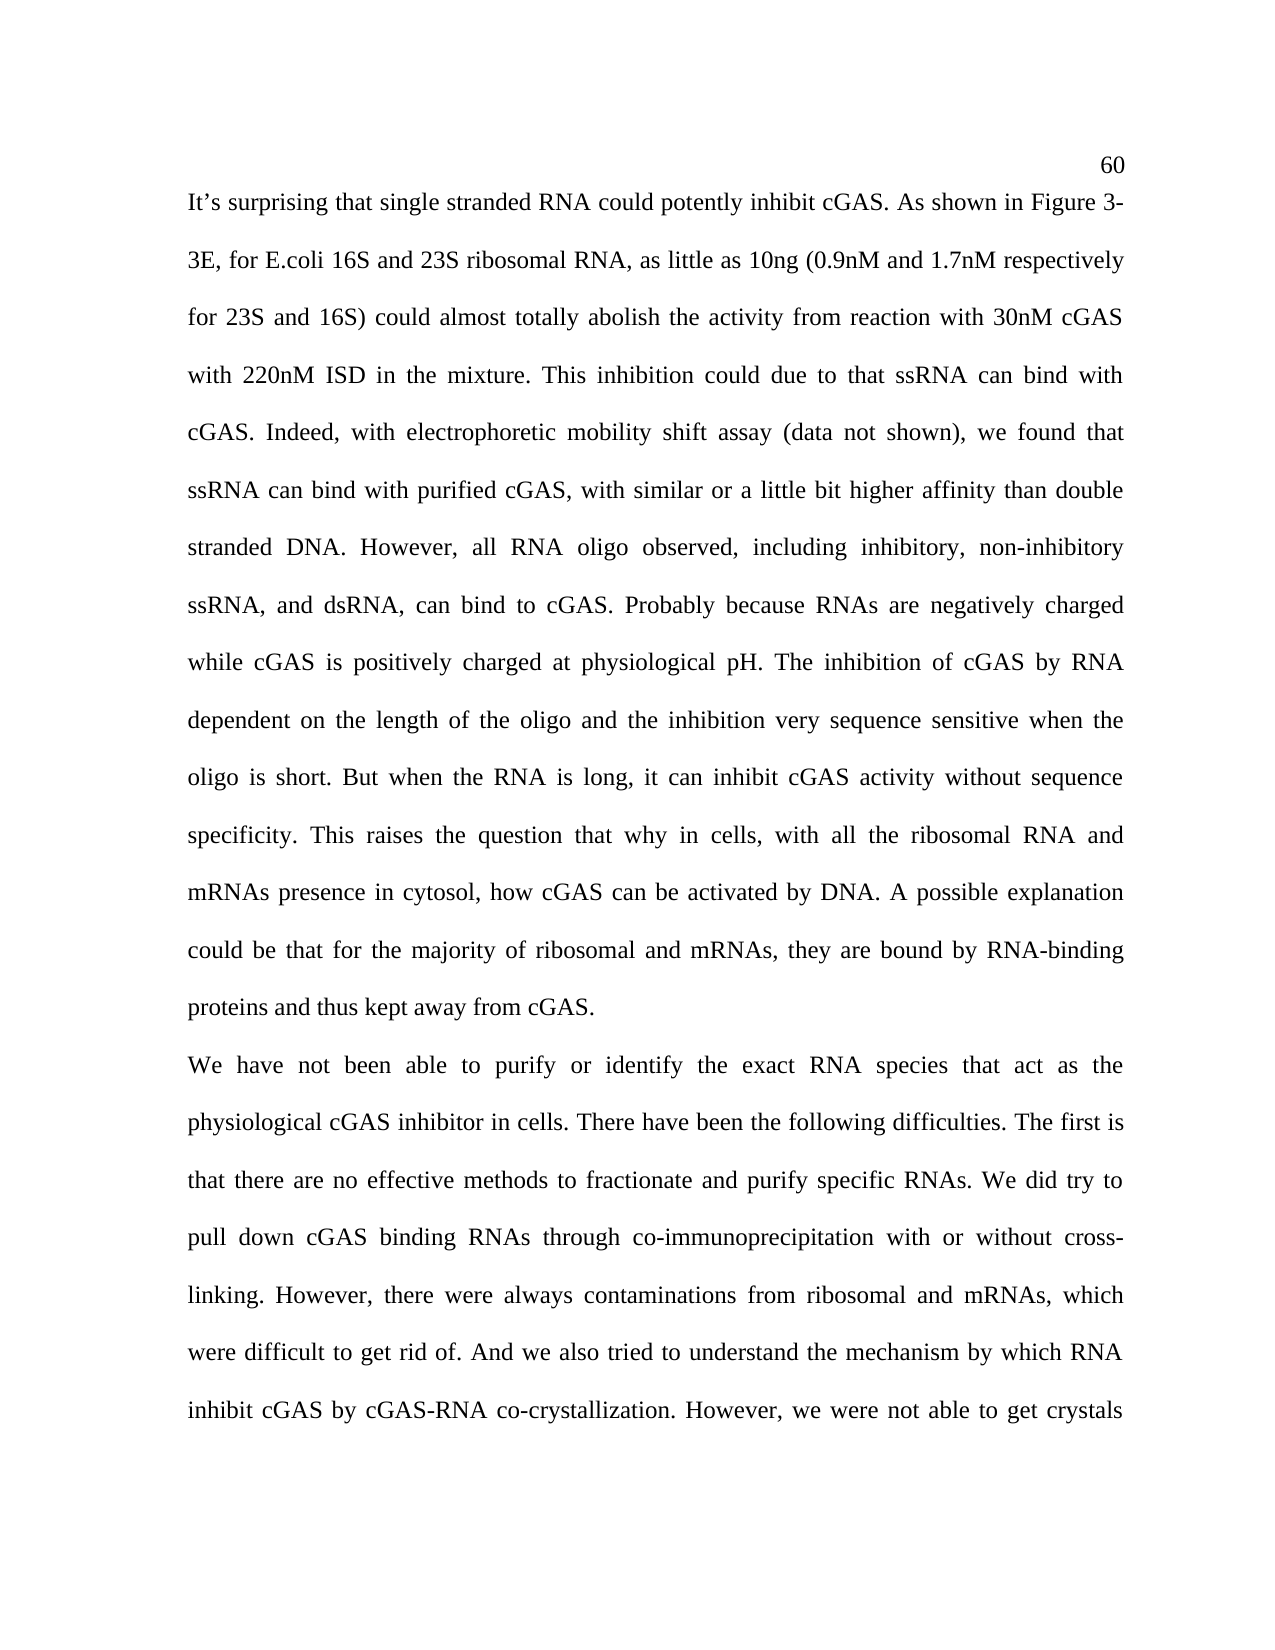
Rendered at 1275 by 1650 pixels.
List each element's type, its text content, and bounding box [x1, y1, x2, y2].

text It’s surprising that single stranded RNA could potently inhibit cGAS. As shown in Figure 3-3E, for E.coli 16S and 23S ribosomal RNA, as little as 10ng (0.9nM and 1.7nM respectively for 23S and 16S) could almost totally abolish the activity from reaction with 30nM cGAS with 220nM ISD in the mixture. This inhibition could due to that ssRNA can bind with cGAS. Indeed, with electrophoretic mobility shift assay (data not shown), we found that ssRNA can bind with purified cGAS, with similar or a little bit higher affinity than double stranded DNA. However, all RNA oligo observed, including inhibitory, non-inhibitory ssRNA, and dsRNA, can bind to cGAS. Probably because RNAs are negatively charged while cGAS is positively charged at physiological pH. The inhibition of cGAS by RNA dependent on the length of the oligo and the inhibition very sequence sensitive when the oligo is short. But when the RNA is long, it can inhibit cGAS activity without sequence specificity. This raises the question that why in cells, with all the ribosomal RNA and mRNAs presence in cytosol, how cGAS can be activated by DNA. A possible explanation could be that for the majority of ribosomal and mRNAs, they are bound by RNA-binding proteins and thus kept away from cGAS. [187, 187, 1125, 1021]
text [187, 1050, 1125, 1424]
